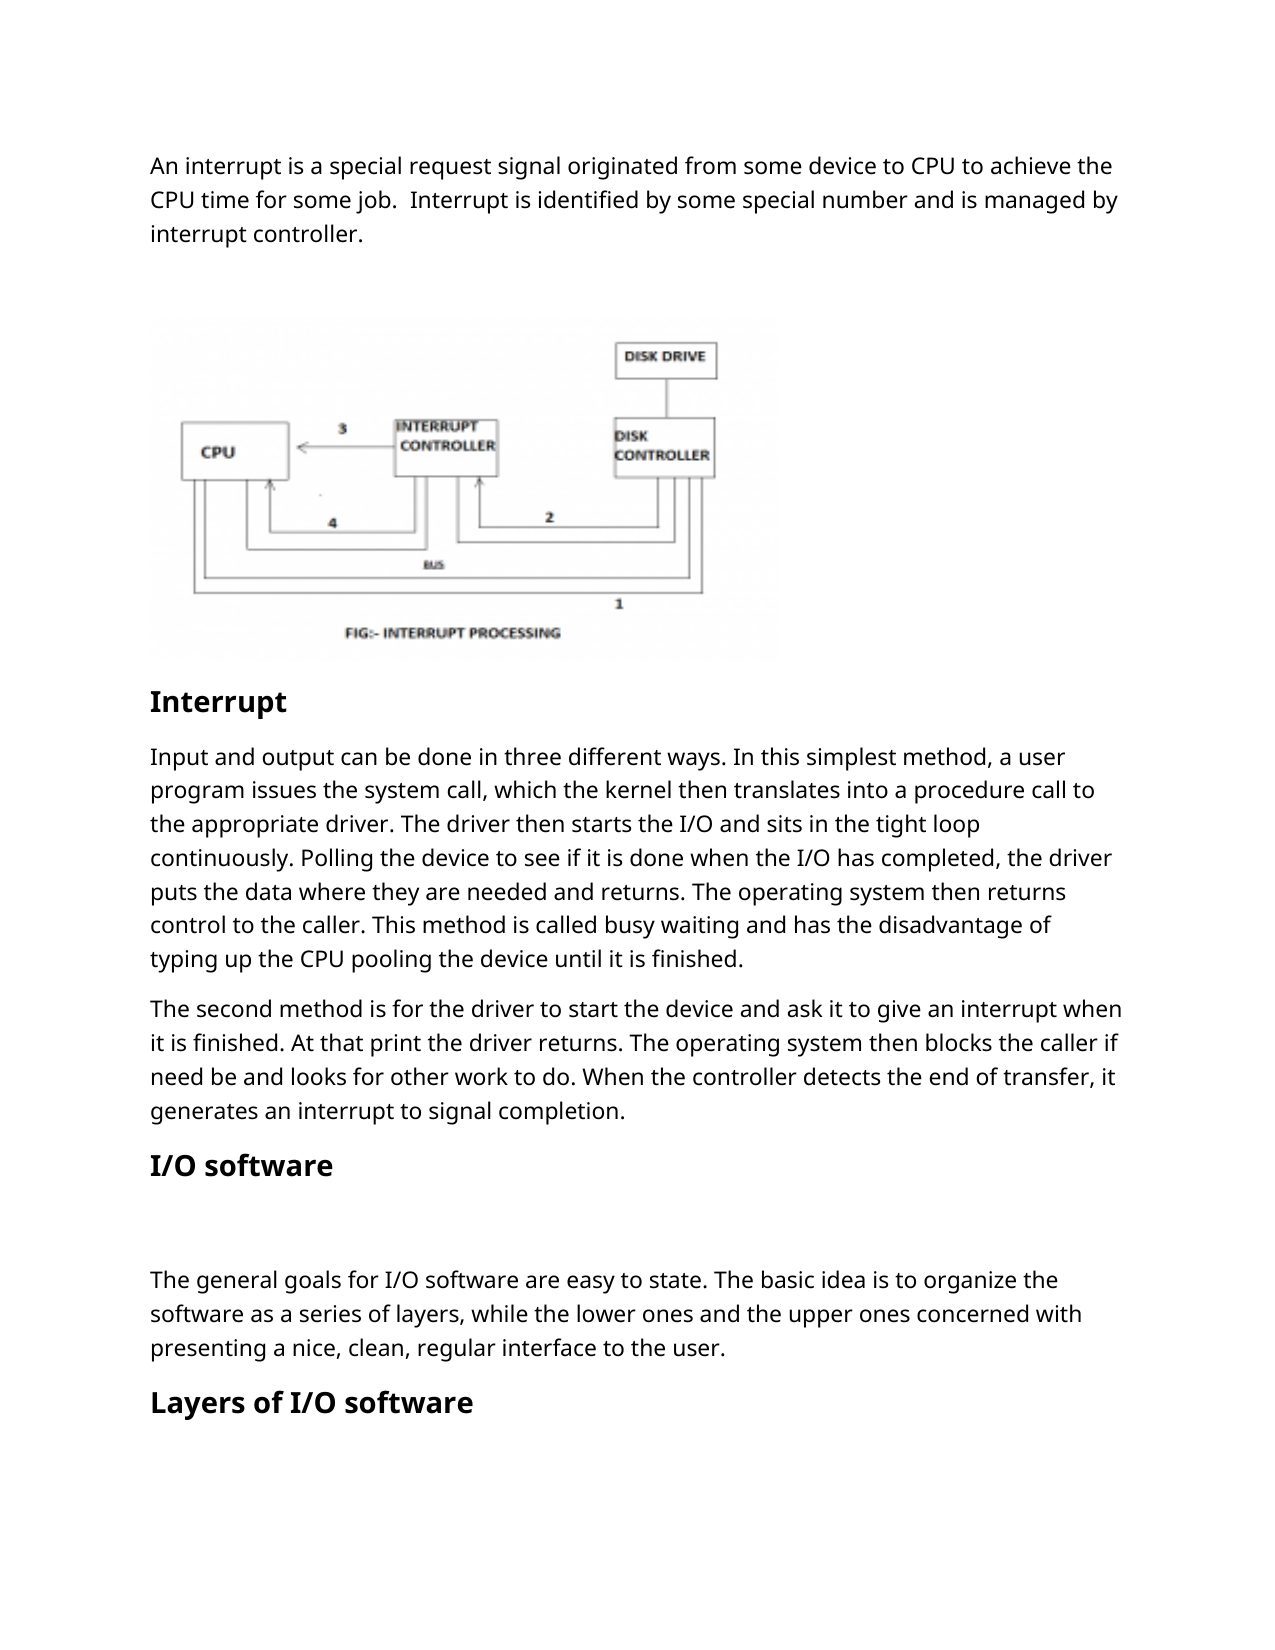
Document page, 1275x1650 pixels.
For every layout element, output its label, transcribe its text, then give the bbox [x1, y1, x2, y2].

text The general goals for I/O software are easy to state. The basic idea is to organize the software as a series of layers, while the lower ones and the upper ones concerned with presenting a nice, clean, regular interface to the user. [150, 1264, 1125, 1363]
text Layers of I/O software [150, 1382, 1125, 1422]
picture [150, 318, 779, 662]
text Interrupt [150, 681, 1125, 721]
text I/O software [150, 1145, 1125, 1185]
text Input and output can be done in three different ways. In this simplest method, a user program issues the system call, which the kernel then translates into a procedure call to the appropriate driver. The driver then starts the I/O and sits in the tight loop continuously. Polling the device to see if it is done when the I/O has completed, the driver puts the data where they are needed and returns. The operating system then returns control to the caller. This method is called busy waiting and has the disadvantage of typing up the CPU pooling the device until it is finished. [150, 740, 1125, 974]
text An interrupt is a special request signal originated from some device to CPU to achieve the CPU time for some job. Interrupt is identified by some special number and is managed by interrupt controller. [150, 150, 1125, 249]
text The second method is for the driver to start the device and ask it to give an interrupt when it is finished. At that print the driver returns. The operating system then blocks the caller if need be and looks for other work to do. When the controller detects the end of transfer, it generates an interrupt to signal completion. [150, 993, 1125, 1126]
